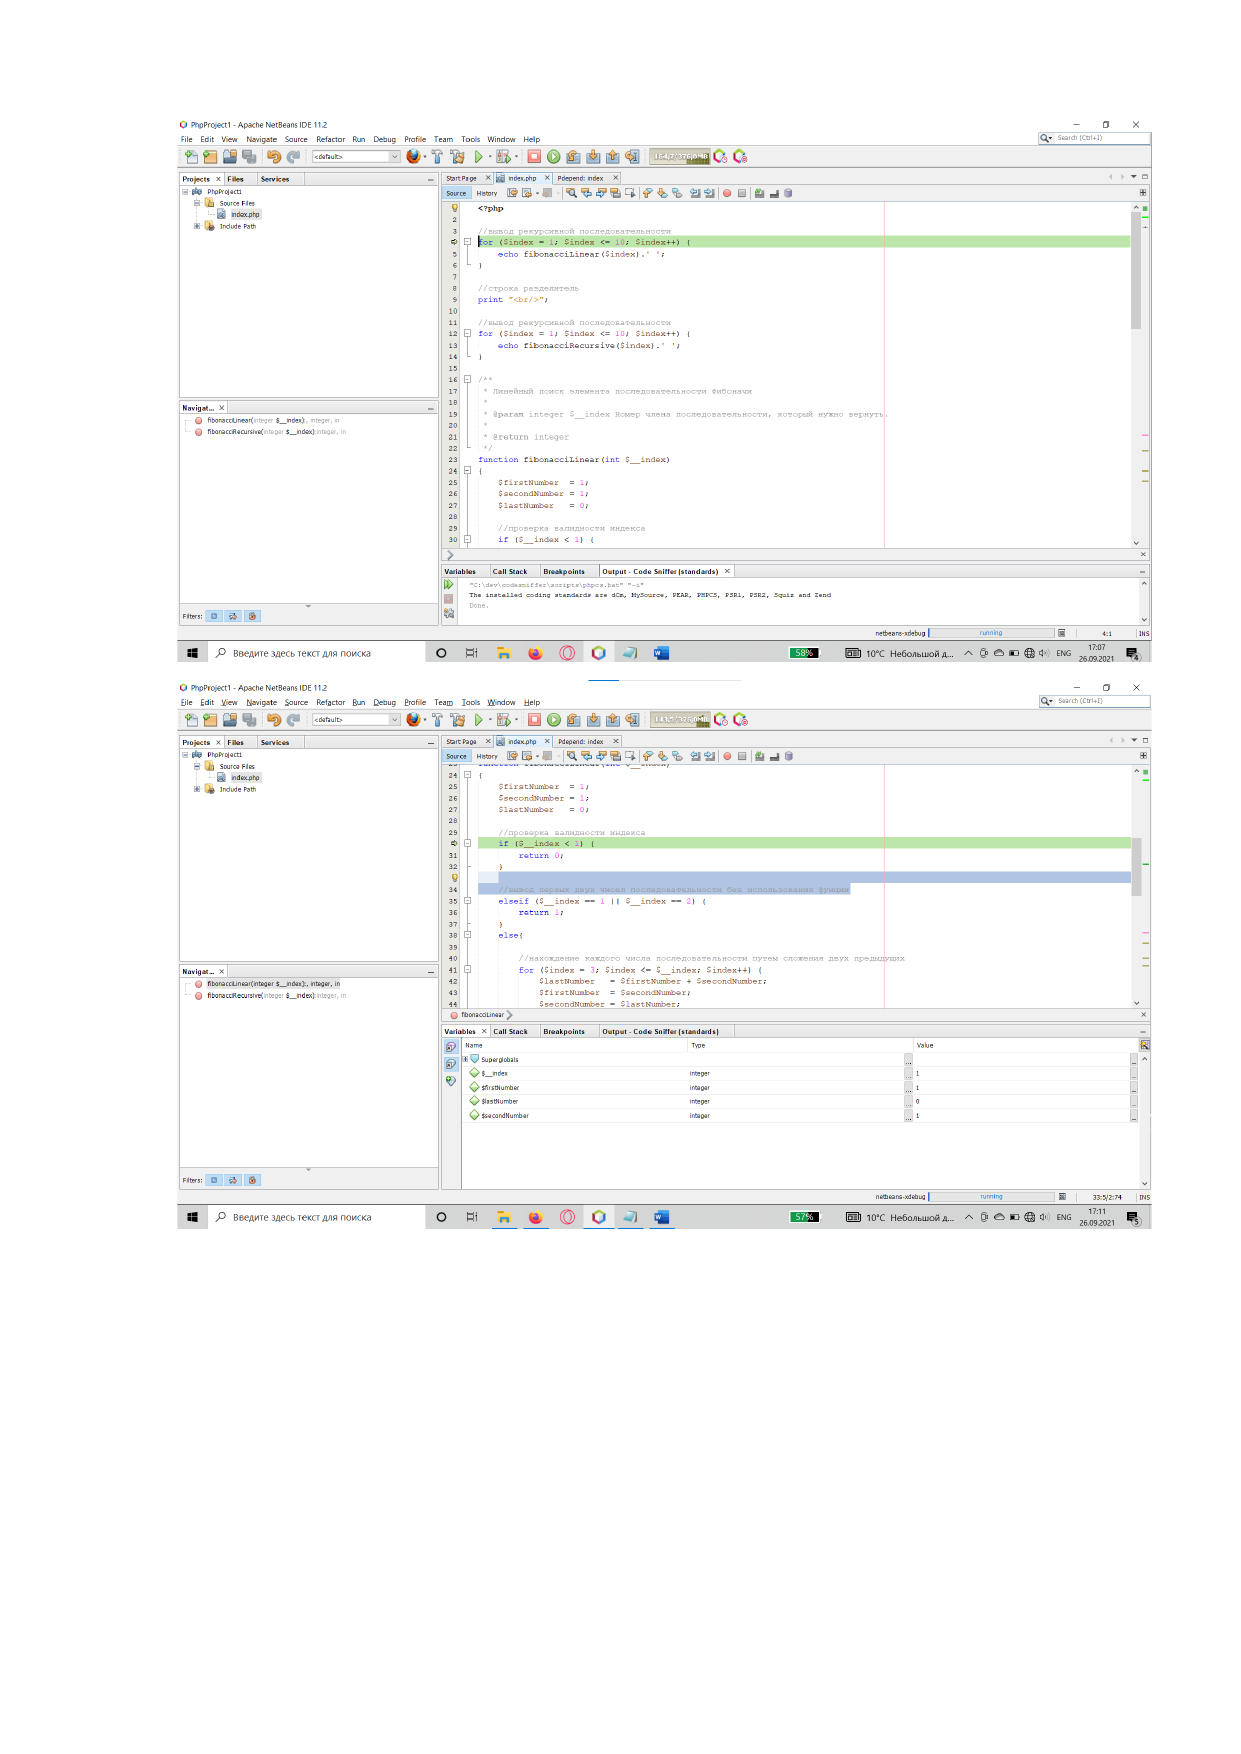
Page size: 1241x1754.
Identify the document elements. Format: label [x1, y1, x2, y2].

picture [177, 118, 1152, 662]
picture [177, 680, 1152, 1229]
